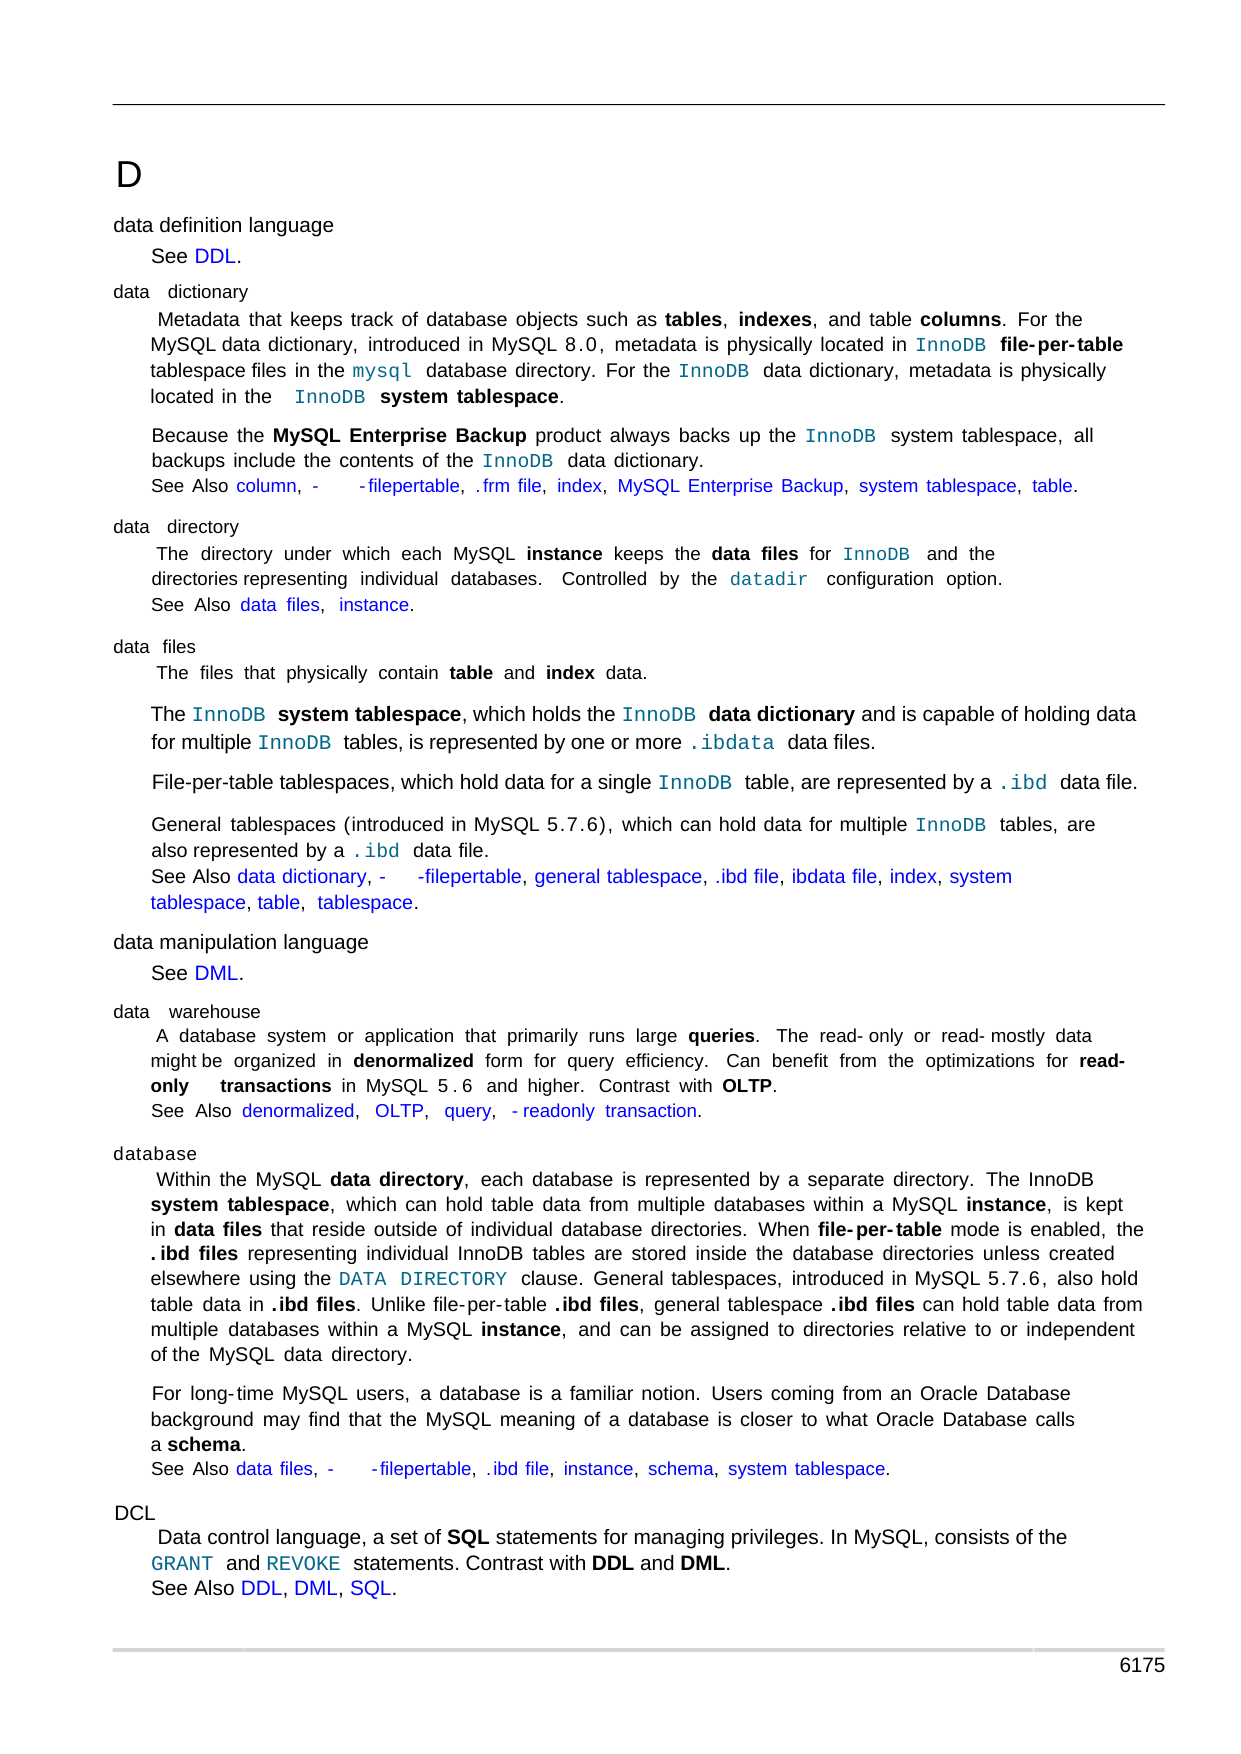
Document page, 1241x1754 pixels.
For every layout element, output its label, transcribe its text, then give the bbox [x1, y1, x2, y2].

picture [788, 575, 793, 583]
text See Also data files, - -filepertable, .ibd file, instance, schema, system tablespace. [151, 1459, 1165, 1485]
text See Also column, - -filepertable, .frm file, index, MySQL Enterprise Backup, system tablespace, table. [151, 475, 1165, 502]
text data manipulation language [113, 931, 1165, 959]
text Within the MySQL data directory, each database is represented by a separate directory. The InnoDB system tablespace, which can hold table data from multiple databases within a MySQL instance, is kept in data files that reside outside of individual database directories. When file-per-table mode is enabled, the .ibd files representing individual InnoDB tables are stored inside the database directories unless created elsewhere using the DATA DIRECTORY clause. General tablespaces, introduced in MySQL 5.7.6, also hold table data in .ibd files. Unlike file-per-table .ibd files, general tablespace .ibd files can hold table data from multiple databases within a MySQL instance, and can be assigned to directories relative to or independent of the MySQL data directory. [150, 1168, 1159, 1365]
text data warehouse [113, 998, 1165, 1025]
text The InnoDB system tablespace, which holds the InnoDB data dictionary and is capable of holding data for multiple InnoDB tables, is represented by one or more .ibdata data files. [150, 702, 1161, 755]
text A database system or application that primarily runs large queries. The read-only or read-mostly data might be organized in denormalized form for query efficiency. Can benefit from the optimizations for read-only transactions in MySQL 5.6 and higher. Contrast with OLTP. [150, 1025, 1148, 1097]
text See Also DDL, DML, SQL. [151, 1579, 1165, 1600]
text data directory [113, 516, 1165, 543]
text See Also data dictionary, - -filepertable, general tablespace, .ibd file, ibdata file, index, system tablespace, table, tablespace. [150, 865, 1119, 913]
text See DML. [151, 962, 1165, 986]
text The files that physically contain table and index data. [156, 661, 1165, 688]
text See Also data files, instance. [151, 593, 1165, 619]
text data files [113, 634, 1165, 661]
text See DDL. [151, 245, 1165, 268]
text General tablespaces (introduced in MySQL 5.7.6), which can hold data for multiple InnoDB tables, are also represented by a .ibd data file. [151, 813, 1139, 863]
text Because the MySQL Enterprise Backup product always backs up the InnoDB system tablespace, all backups include the contents of the InnoDB data dictionary. [151, 424, 1093, 474]
text The directory under which each MySQL instance keeps the data files for InnoDB and the directories representing individual databases. Controlled by the datadir configuration option. [151, 543, 1092, 591]
text Metadata that keeps track of database objects such as tables, indexes, and table columns. For the MySQL data dictionary, introduced in MySQL 8.0, metadata is physically located in InnoDB file-per-table tablespace files in the mysql database directory. For the InnoDB data dictionary, metadata is physically located in the InnoDB system tablespace. [150, 308, 1156, 410]
text File-per-table tablespaces, which hold data for a single InnoDB table, are represented by a .ibd data file. [152, 770, 1165, 799]
text For long-time MySQL users, a database is a familiar notion. Users coming from an Oracle Database background may find that the MySQL meaning of a database is closer to what Oracle Database calls a schema. [150, 1382, 1094, 1456]
text data definition language [113, 213, 1165, 242]
text See Also denormalized, OLTP, query, -readonly transaction. [151, 1100, 1165, 1126]
text DCL [114, 1506, 1165, 1524]
text data dictionary [113, 281, 1165, 308]
picture [112, 1648, 1166, 1652]
text database [113, 1141, 1165, 1167]
text D [115, 160, 1165, 194]
text Data control language, a set of SQL statements for managing privileges. In MySQL, consists of the GRANT and REVOKE statements. Contrast with DDL and DML. [151, 1524, 1134, 1577]
